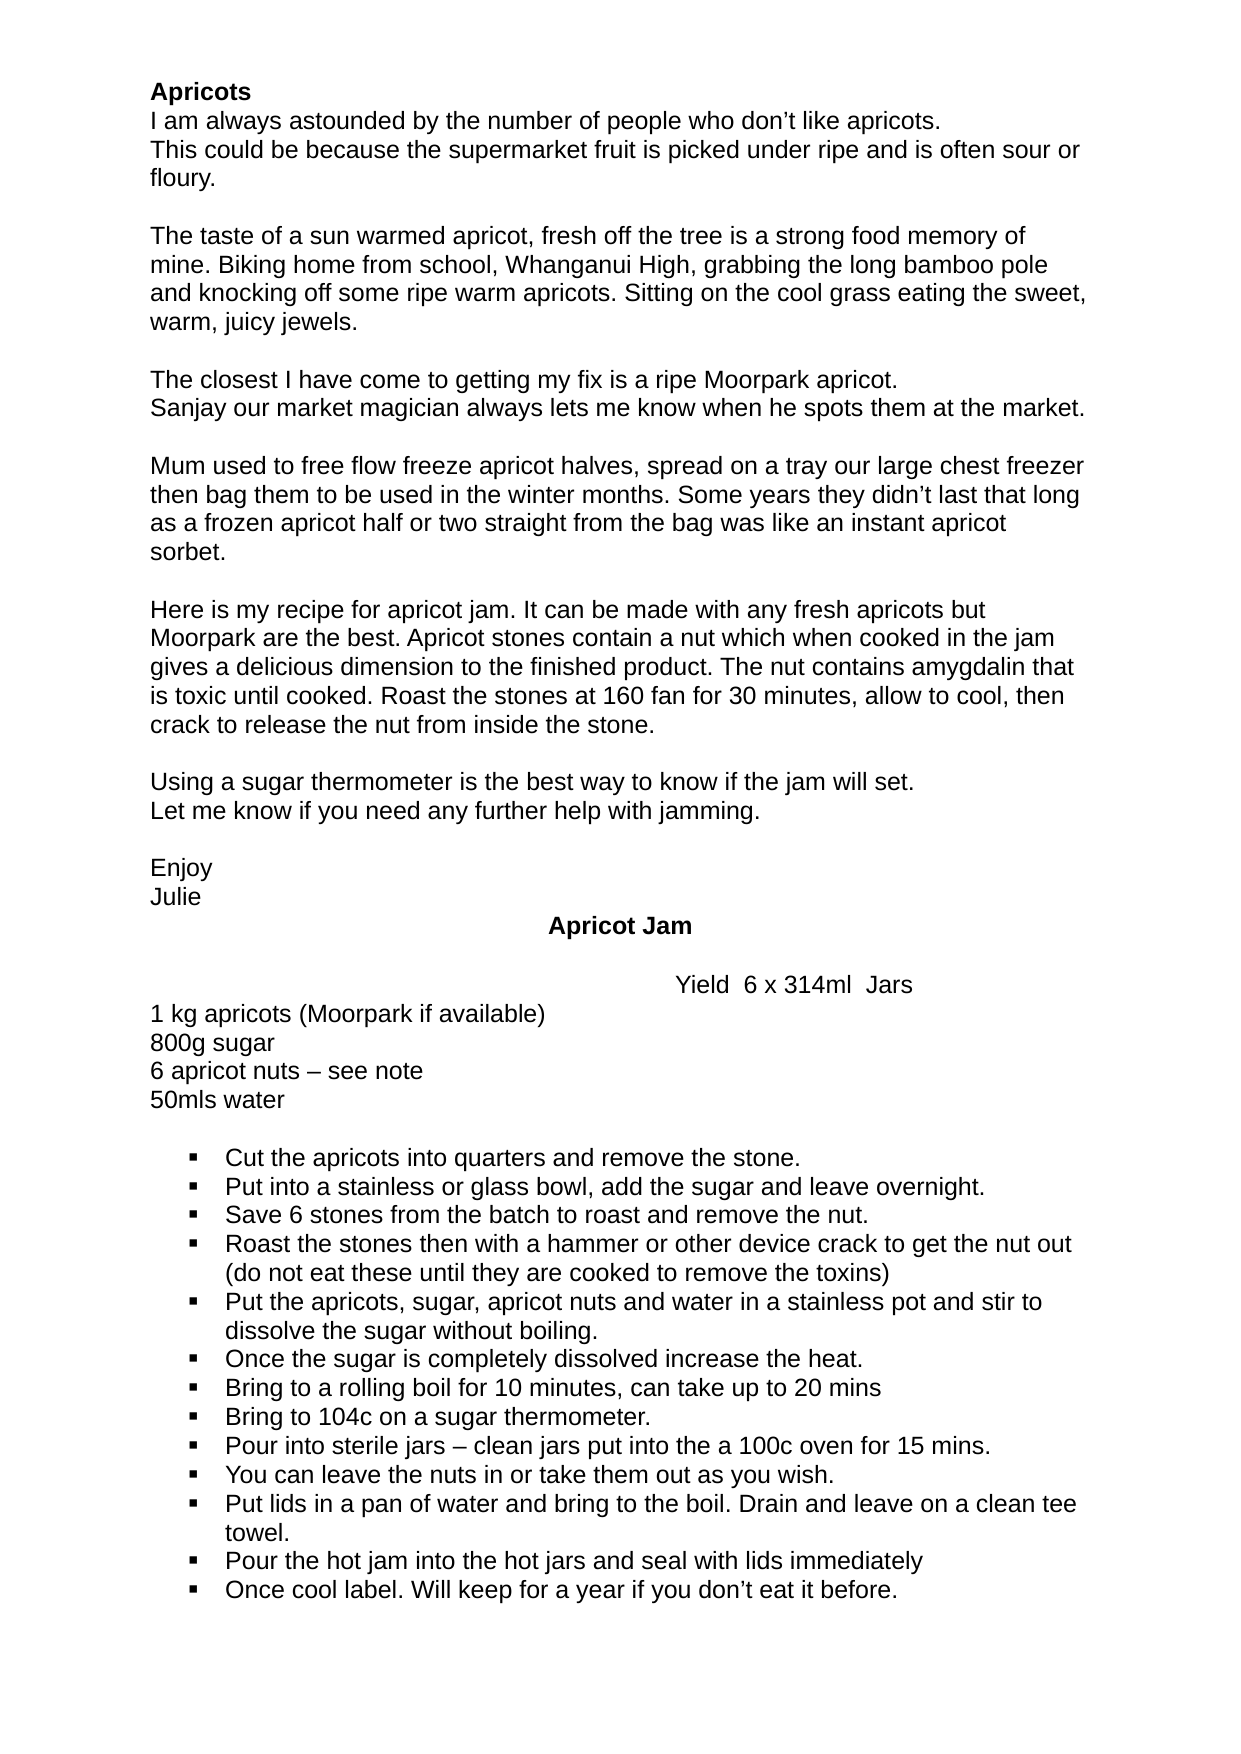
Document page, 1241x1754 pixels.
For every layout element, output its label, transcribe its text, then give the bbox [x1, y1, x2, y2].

text 800g sugar [150, 1028, 1090, 1056]
text This could be because the supermarket fruit is picked under ripe and is often sour or floury. [150, 134, 1090, 192]
text 6 apricot nuts – see note [150, 1056, 1090, 1085]
list Bring to a rolling boil for 10 minutes, can take up to 20 mins [187, 1373, 1090, 1402]
list Put lids in a pan of water and bring to the boil. Drain and leave on a clean tee towel. [187, 1489, 1090, 1546]
text The closest I have come to getting my fix is a ripe Moorpark apricot. [150, 364, 1090, 393]
list Put the apricots, sugar, apricot nuts and water in a stainless pot and stir to dissolve the sugar without boiling. [187, 1287, 1090, 1344]
text The taste of a sun warmed apricot, fresh off the tree is a strong food memory of mine. Biking home from school, Whanganui High, grabbing the long bamboo pole and knocking off some ripe warm apricots. Sitting on the cool grass eating the sweet, warm, juicy jewels. [150, 221, 1090, 336]
text Enjoy [150, 853, 1090, 882]
list Bring to 104c on a sugar thermometer. [187, 1402, 1090, 1431]
list Roast the stones then with a hammer or other device crack to get the nut out (do not eat these until they are cooked to remove the toxins) [187, 1229, 1090, 1287]
list Once cool label. Will keep for a year if you don’t eat it before. [187, 1575, 1090, 1604]
text 50mls water [150, 1085, 1090, 1114]
text Using a sugar thermometer is the best way to know if the jam will set. [150, 767, 1090, 796]
list Cut the apricots into quarters and remove the stone. [187, 1143, 1090, 1171]
text Let me know if you need any further help with jamming. [150, 796, 1090, 824]
list Save 6 stones from the batch to roast and remove the nut. [187, 1200, 1090, 1229]
list You can leave the nuts in or take them out as you wish. [187, 1460, 1090, 1489]
text Here is my recipe for apricot jam. It can be made with any fresh apricots but Moorpark are the best. Apricot stones contain a nut which when cooked in the jam gives a delicious dimension to the finished product. The nut contains amygdalin that is toxic until cooked. Roast the stones at 160 fan for 30 minutes, allow to cool, then crack to release the nut from inside the stone. [150, 594, 1090, 738]
text Apricots [150, 77, 1090, 106]
text Mum used to free flow freeze apricot halves, spread on a tray our large chest freezer then bag them to be used in the winter months. Some years they didn’t last that long as a frozen apricot half or two straight from the bag was like an instant apricot sorbet. [150, 451, 1090, 566]
list Pour into sterile jars – clean jars put into the a 100c oven for 15 mins. [187, 1431, 1090, 1460]
list Pour the hot jam into the hot jars and seal with lids immediately [187, 1546, 1090, 1575]
list Put into a stainless or glass bowl, add the sugar and leave overnight. [187, 1171, 1090, 1200]
text Sanjay our market magician always lets me know when he spots them at the market. [150, 393, 1090, 422]
text Yield 6 x 314ml Jars [600, 970, 1090, 999]
list Once the sugar is completely dissolved increase the heat. [187, 1344, 1090, 1373]
text Julie [150, 882, 1090, 911]
text I am always astounded by the number of people who don’t like apricots. [150, 106, 1090, 134]
text 1 kg apricots (Moorpark if available) [150, 999, 1090, 1028]
text Apricot Jam [150, 911, 1090, 939]
